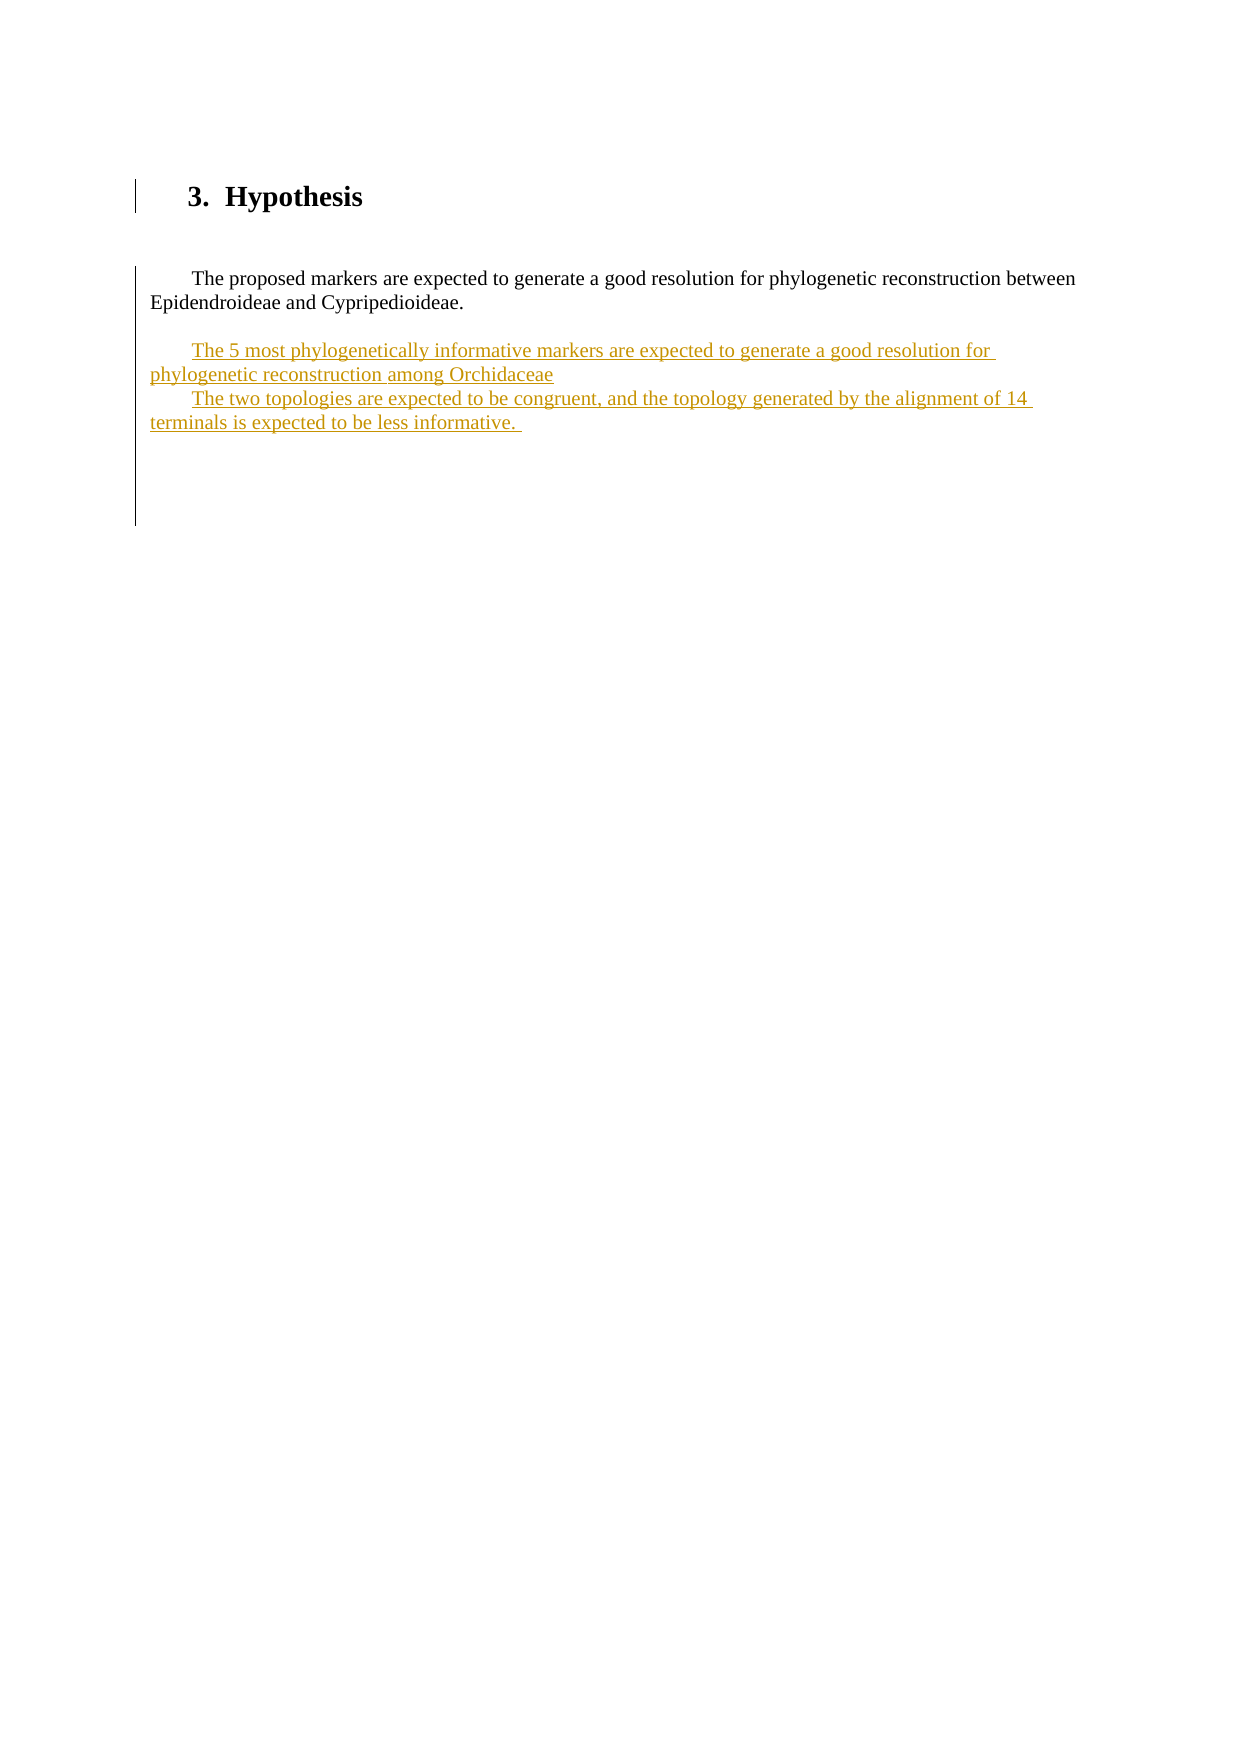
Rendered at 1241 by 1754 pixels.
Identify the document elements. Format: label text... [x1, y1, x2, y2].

subtitle Hypothesis [187, 179, 1090, 213]
text The proposed markers are expected to generate a good resolution for phylogenetic reconstruction between Epidendroideae and Cypripedioideae. [150, 266, 1090, 314]
